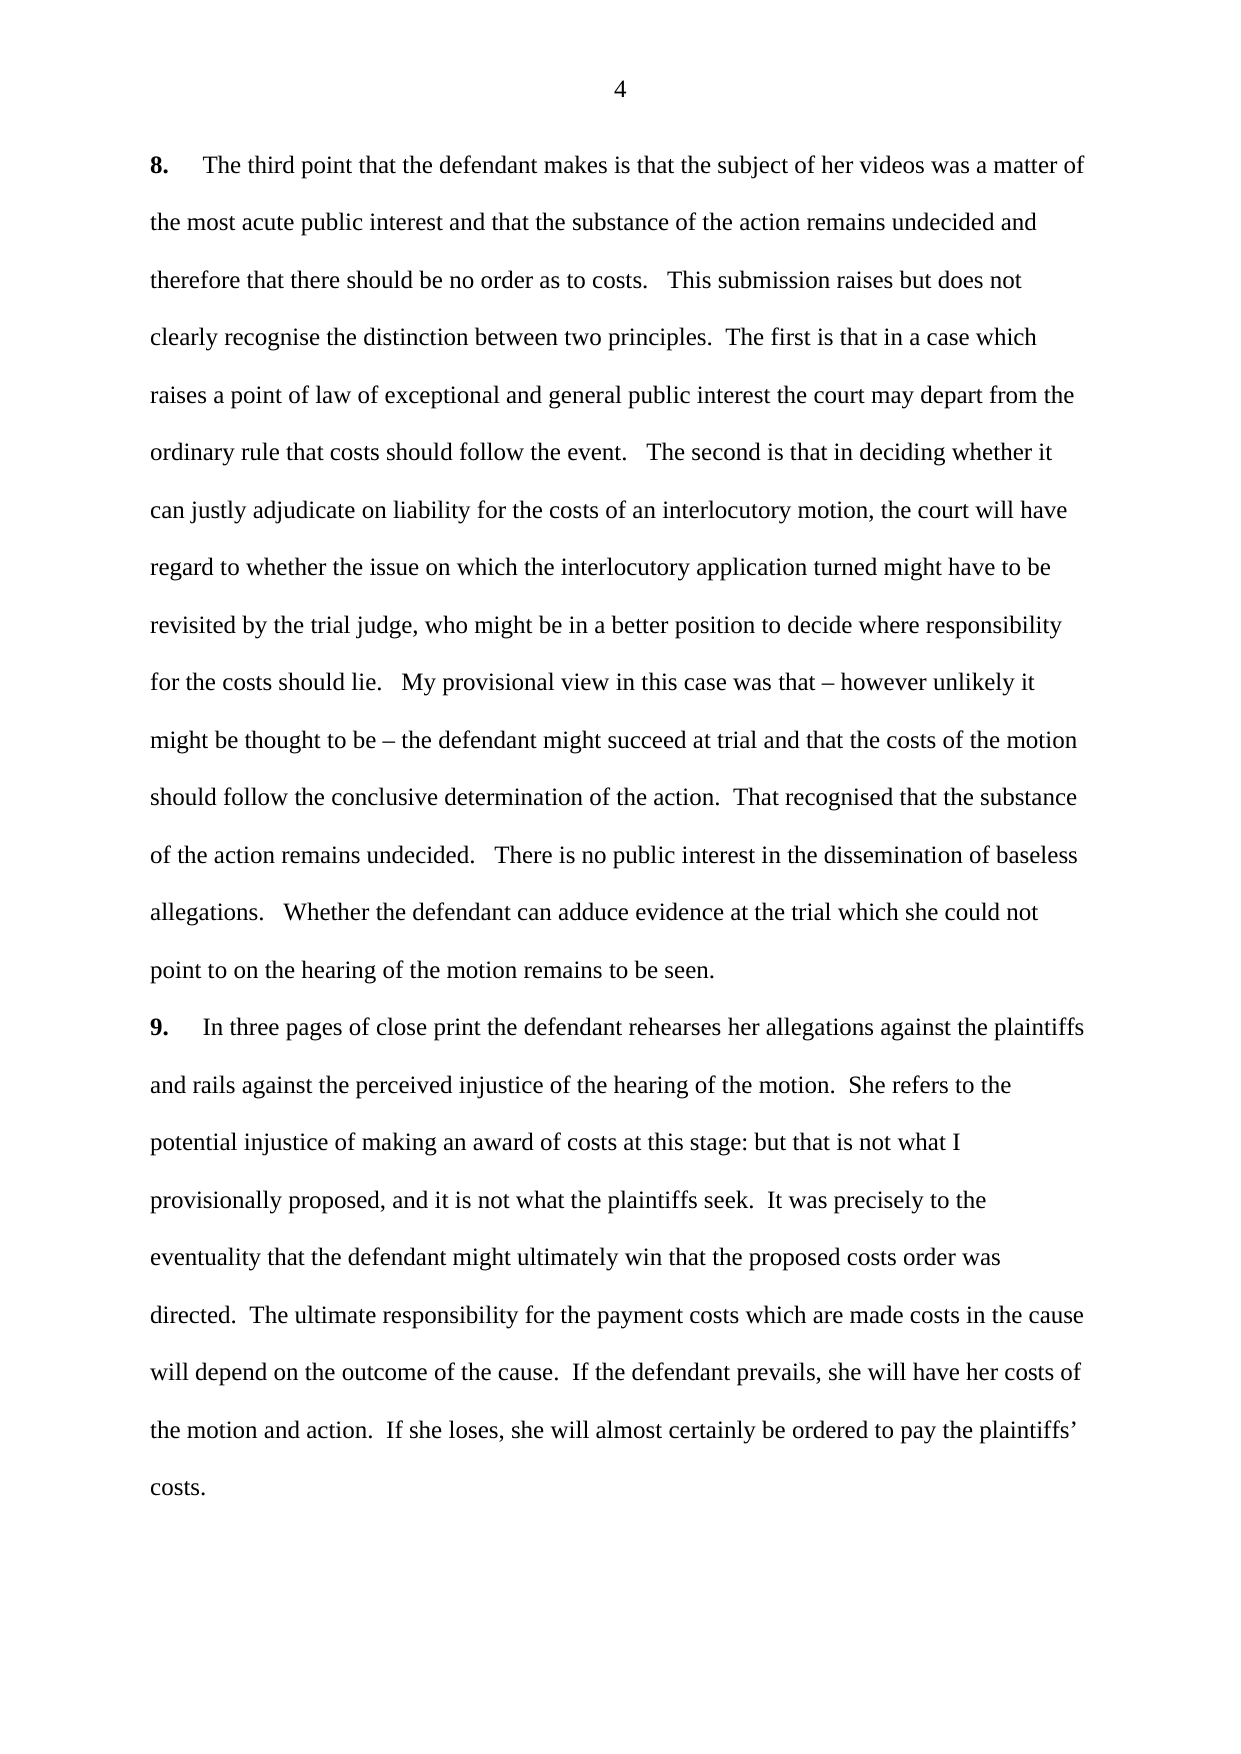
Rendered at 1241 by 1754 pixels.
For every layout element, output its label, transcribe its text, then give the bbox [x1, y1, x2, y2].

list The third point that the defendant makes is that the subject of her videos was a matter of the most acute public interest and that the substance of the action remains undecided and therefore that there should be no order as to costs. This submission raises but does not clearly recognise the distinction between two principles. The first is that in a case which raises a point of law of exceptional and general public interest the court may depart from the ordinary rule that costs should follow the event. The second is that in deciding whether it can justly adjudicate on liability for the costs of an interlocutory motion, the court will have regard to whether the issue on which the interlocutory application turned might have to be revisited by the trial judge, who might be in a better position to decide where responsibility for the costs should lie. My provisional view in this case was that – however unlikely it might be thought to be – the defendant might succeed at trial and that the costs of the motion should follow the conclusive determination of the action. That recognised that the substance of the action remains undecided. There is no public interest in the dissemination of baseless allegations. Whether the defendant can adduce evidence at the trial which she could not point to on the hearing of the motion remains to be seen. [150, 150, 1090, 984]
list In three pages of close print the defendant rehearses her allegations against the plaintiffs and rails against the perceived injustice of the hearing of the motion. She refers to the potential injustice of making an award of costs at this stage: but that is not what I provisionally proposed, and it is not what the plaintiffs seek. It was precisely to the eventuality that the defendant might ultimately win that the proposed costs order was directed. The ultimate responsibility for the payment costs which are made costs in the cause will depend on the outcome of the cause. If the defendant prevails, she will have her costs of the motion and action. If she loses, she will almost certainly be ordered to pay the plaintiffs’ costs. [150, 1012, 1090, 1501]
